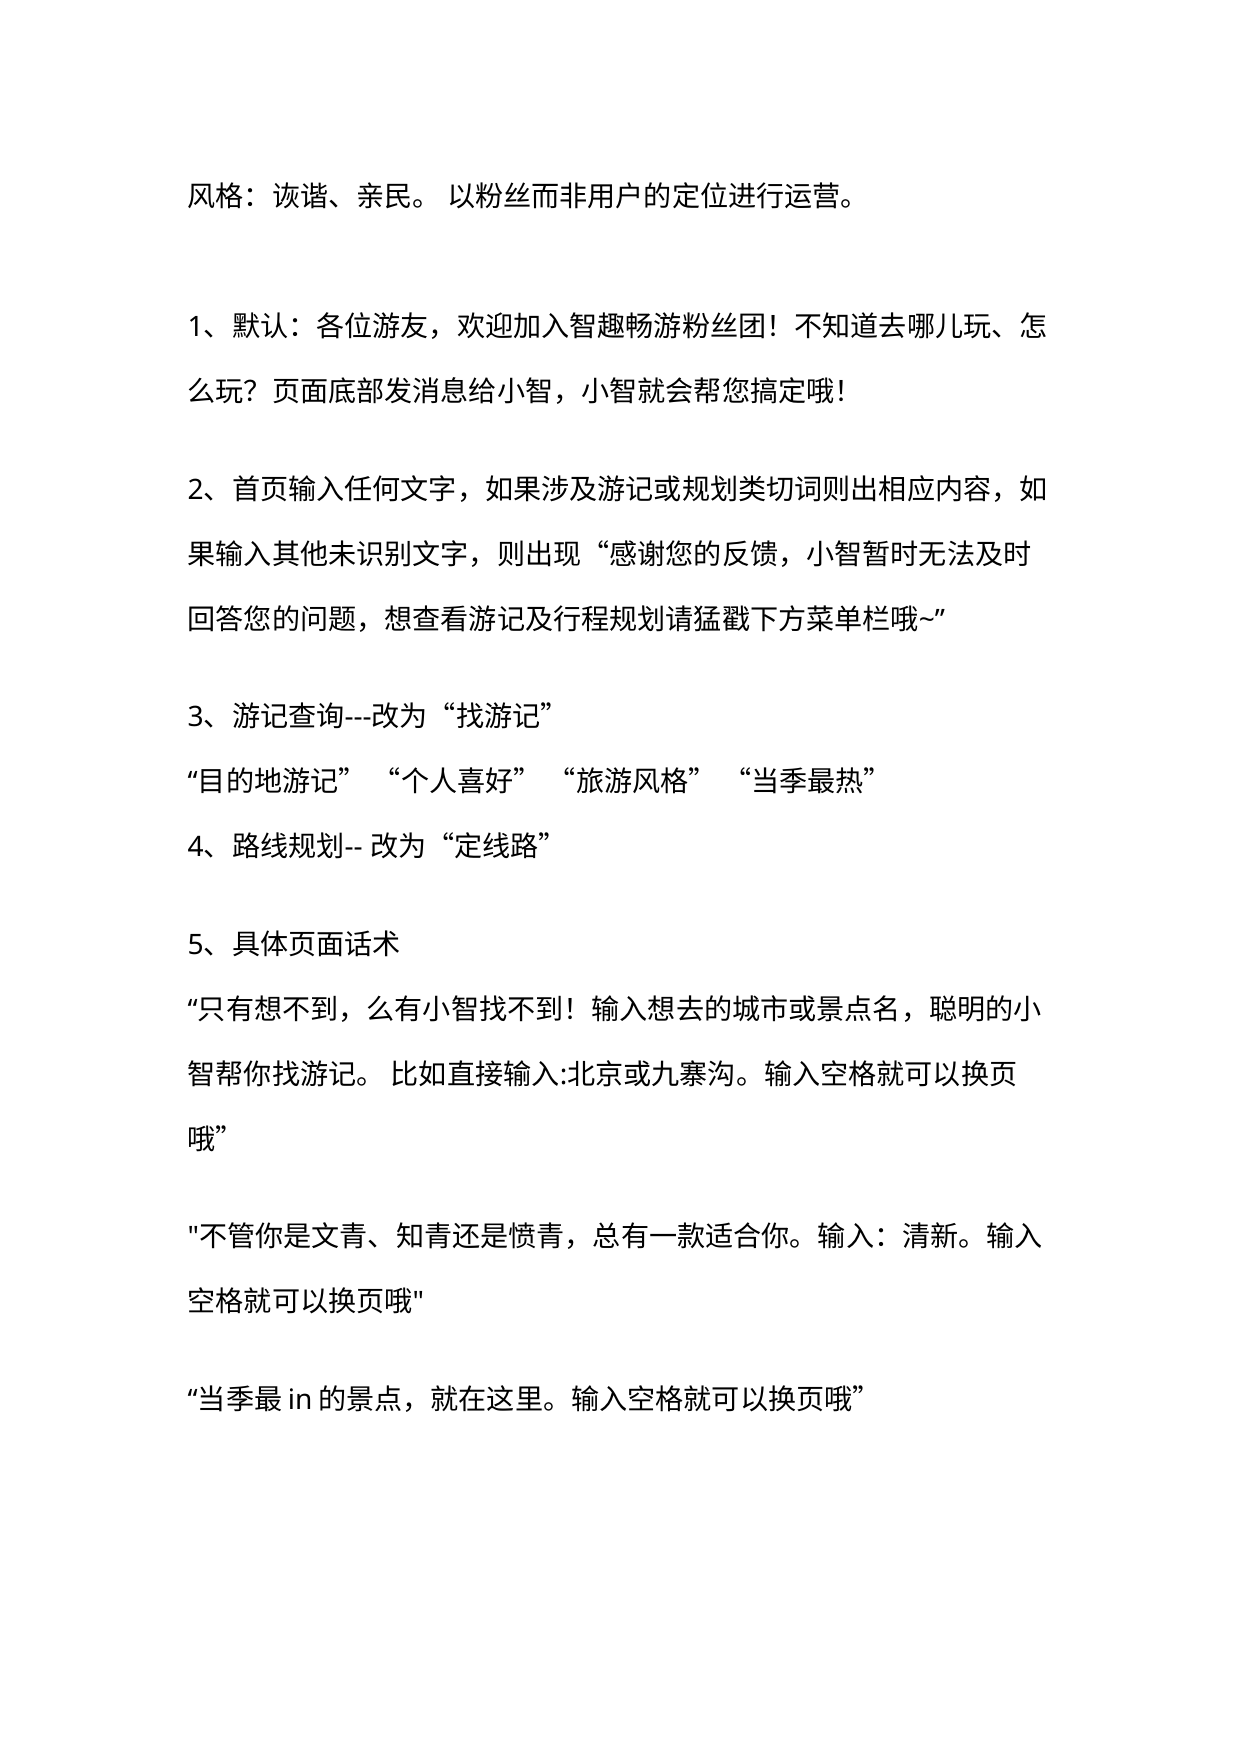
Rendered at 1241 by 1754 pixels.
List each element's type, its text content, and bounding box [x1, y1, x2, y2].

text 1、默认：各位游友，欢迎加入智趣畅游粉丝团！不知道去哪儿玩、怎么玩？页面底部发消息给小智，小智就会帮您搞定哦！ [187, 292, 1053, 422]
text 风格：诙谐、亲民。 以粉丝而非用户的定位进行运营。 [187, 162, 1053, 227]
text 5、具体页面话术 [187, 909, 1053, 974]
text 3、游记查询---改为“找游记” [187, 682, 1053, 747]
text “目的地游记” “个人喜好” “旅游风格” “当季最热” [187, 747, 1053, 812]
text "不管你是文青、知青还是愤青，总有一款适合你。输入：清新。输入空格就可以换页哦" [187, 1202, 1053, 1332]
text 4、路线规划-- 改为“定线路” [187, 812, 1053, 877]
text “当季最in的景点，就在这里。输入空格就可以换页哦” [187, 1364, 1053, 1429]
text “只有想不到，么有小智找不到！输入想去的城市或景点名，聪明的小智帮你找游记。 比如直接输入:北京或九寨沟。输入空格就可以换页哦” [187, 974, 1053, 1169]
text 2、首页输入任何文字，如果涉及游记或规划类切词则出相应内容，如果输入其他未识别文字，则出现“感谢您的反馈，小智暂时无法及时回答您的问题，想查看游记及行程规划请猛戳下方菜单栏哦~” [187, 454, 1053, 649]
